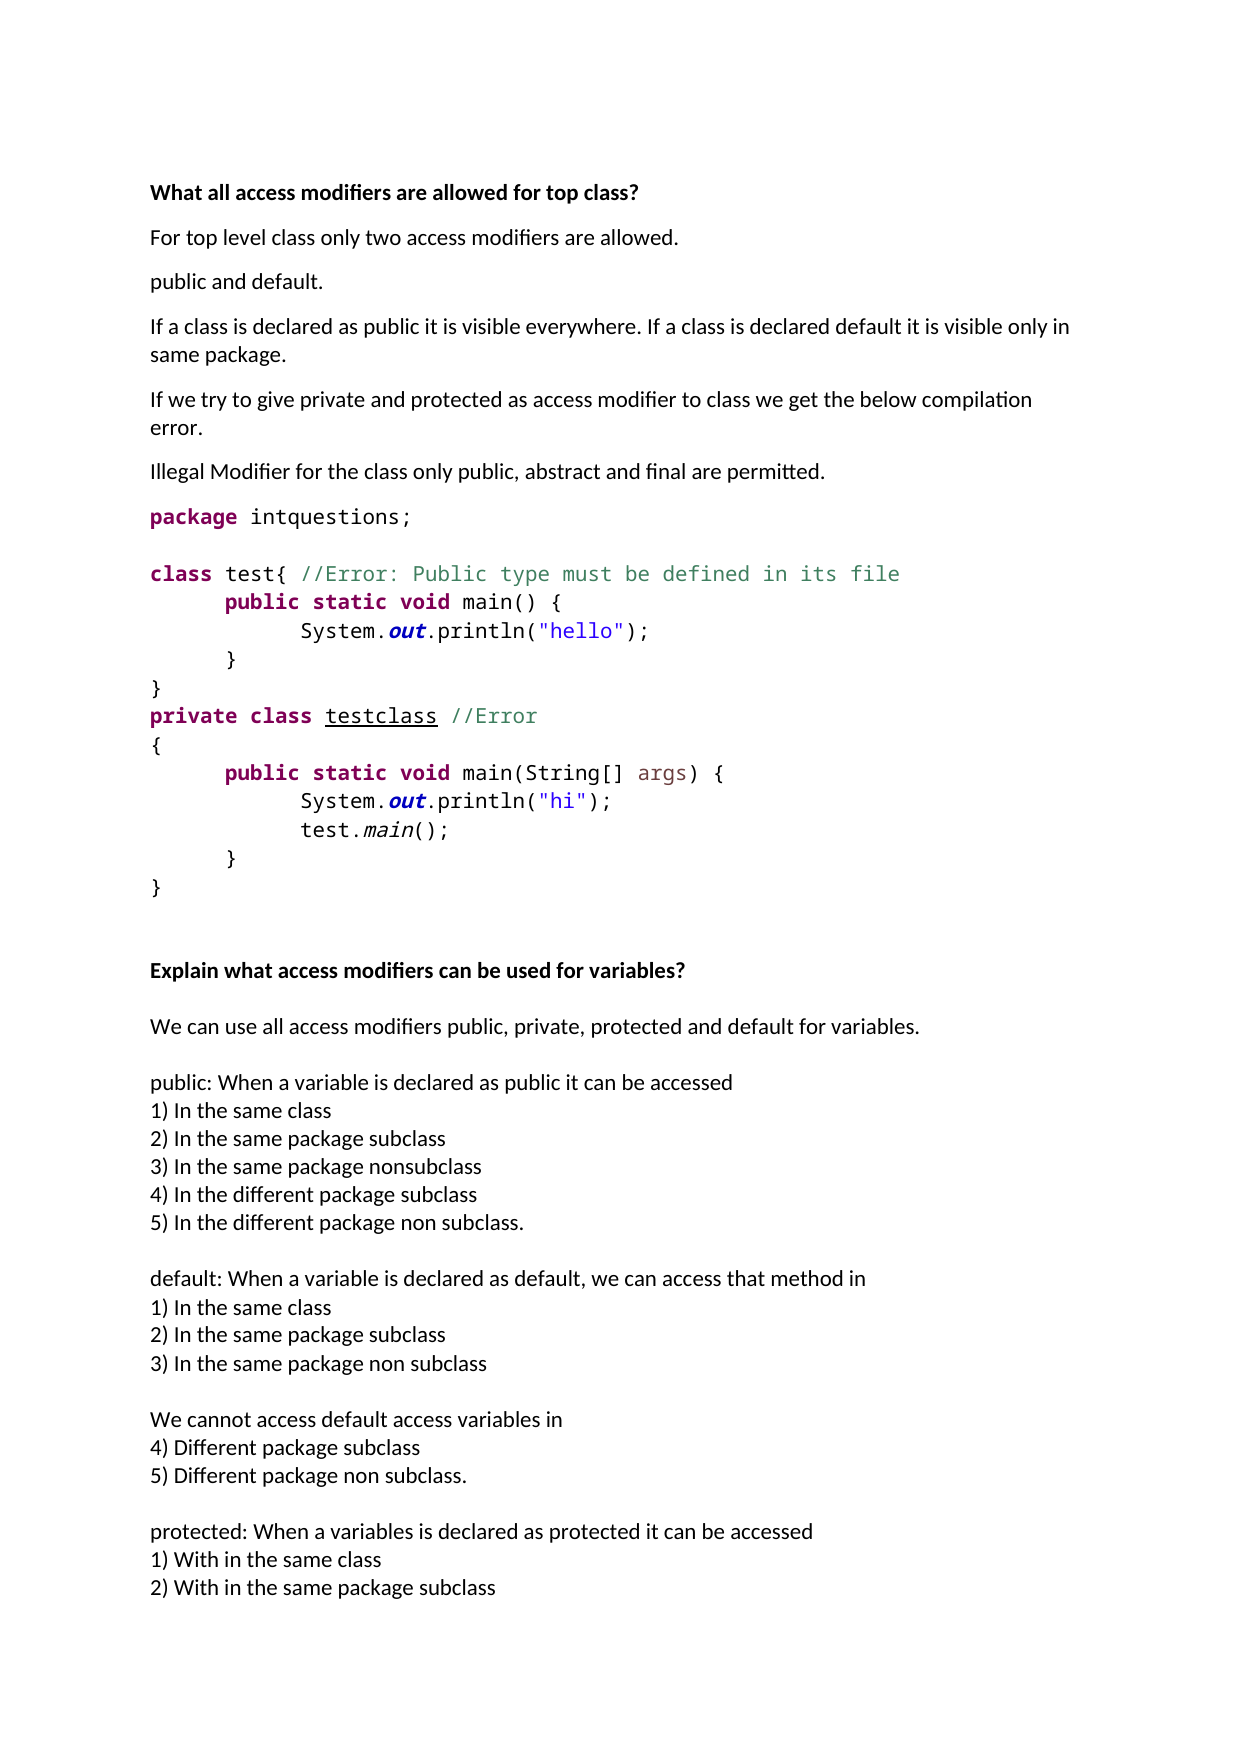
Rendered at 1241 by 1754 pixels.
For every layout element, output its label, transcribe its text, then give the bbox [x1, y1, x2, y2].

text } [150, 872, 1090, 900]
text If a class is declared as public it is visible everywhere. If a class is declared default it is visible only in same package. [150, 312, 1090, 368]
text protected: When a variables is declared as protected it can be accessed [150, 1517, 1090, 1545]
text 3) In the same package nonsubclass [150, 1152, 1090, 1181]
text public static void main() { [150, 587, 1090, 616]
text 2) In the same package subclass [150, 1124, 1090, 1152]
text 2) In the same package subclass [150, 1321, 1090, 1349]
text 4) In the different package subclass [150, 1181, 1090, 1208]
text class test{ //Error: Public type must be defined in its file [150, 559, 1090, 587]
text We can use all access modifiers public, private, protected and default for variables. [150, 1012, 1090, 1040]
text public static void main(String[] args) { [150, 758, 1090, 787]
text 1) In the same class [150, 1293, 1090, 1321]
text test.main(); [150, 815, 1090, 843]
text private class testclass //Error [150, 701, 1090, 730]
text Illegal Modifier for the class only public, abstract and final are permitted. [150, 457, 1090, 486]
text 4) Different package subclass [150, 1433, 1090, 1461]
text For top level class only two access modifiers are allowed. [150, 223, 1090, 251]
text 5) Different package non subclass. [150, 1461, 1090, 1489]
text What all access modifiers are allowed for top class? [150, 178, 1090, 206]
text } [150, 644, 1090, 673]
text 5) In the different package non subclass. [150, 1208, 1090, 1237]
text public and default. [150, 267, 1090, 295]
text package intquestions; [150, 502, 1090, 531]
text 2) With in the same package subclass [150, 1573, 1090, 1601]
text public: When a variable is declared as public it can be accessed [150, 1068, 1090, 1096]
text } [150, 843, 1090, 872]
text We cannot access default access variables in [150, 1405, 1090, 1433]
text { [150, 730, 1090, 758]
text default: When a variable is declared as default, we can access that method in [150, 1264, 1090, 1293]
text 1) In the same class [150, 1096, 1090, 1124]
text 1) With in the same class [150, 1545, 1090, 1573]
text If we try to give private and protected as access modifier to class we get the below compilation error. [150, 385, 1090, 441]
text } [150, 673, 1090, 701]
text System.out.println("hello"); [150, 616, 1090, 644]
text 3) In the same package non subclass [150, 1349, 1090, 1377]
text System.out.println("hi"); [150, 787, 1090, 815]
text Explain what access modifiers can be used for variables? [150, 956, 1090, 984]
